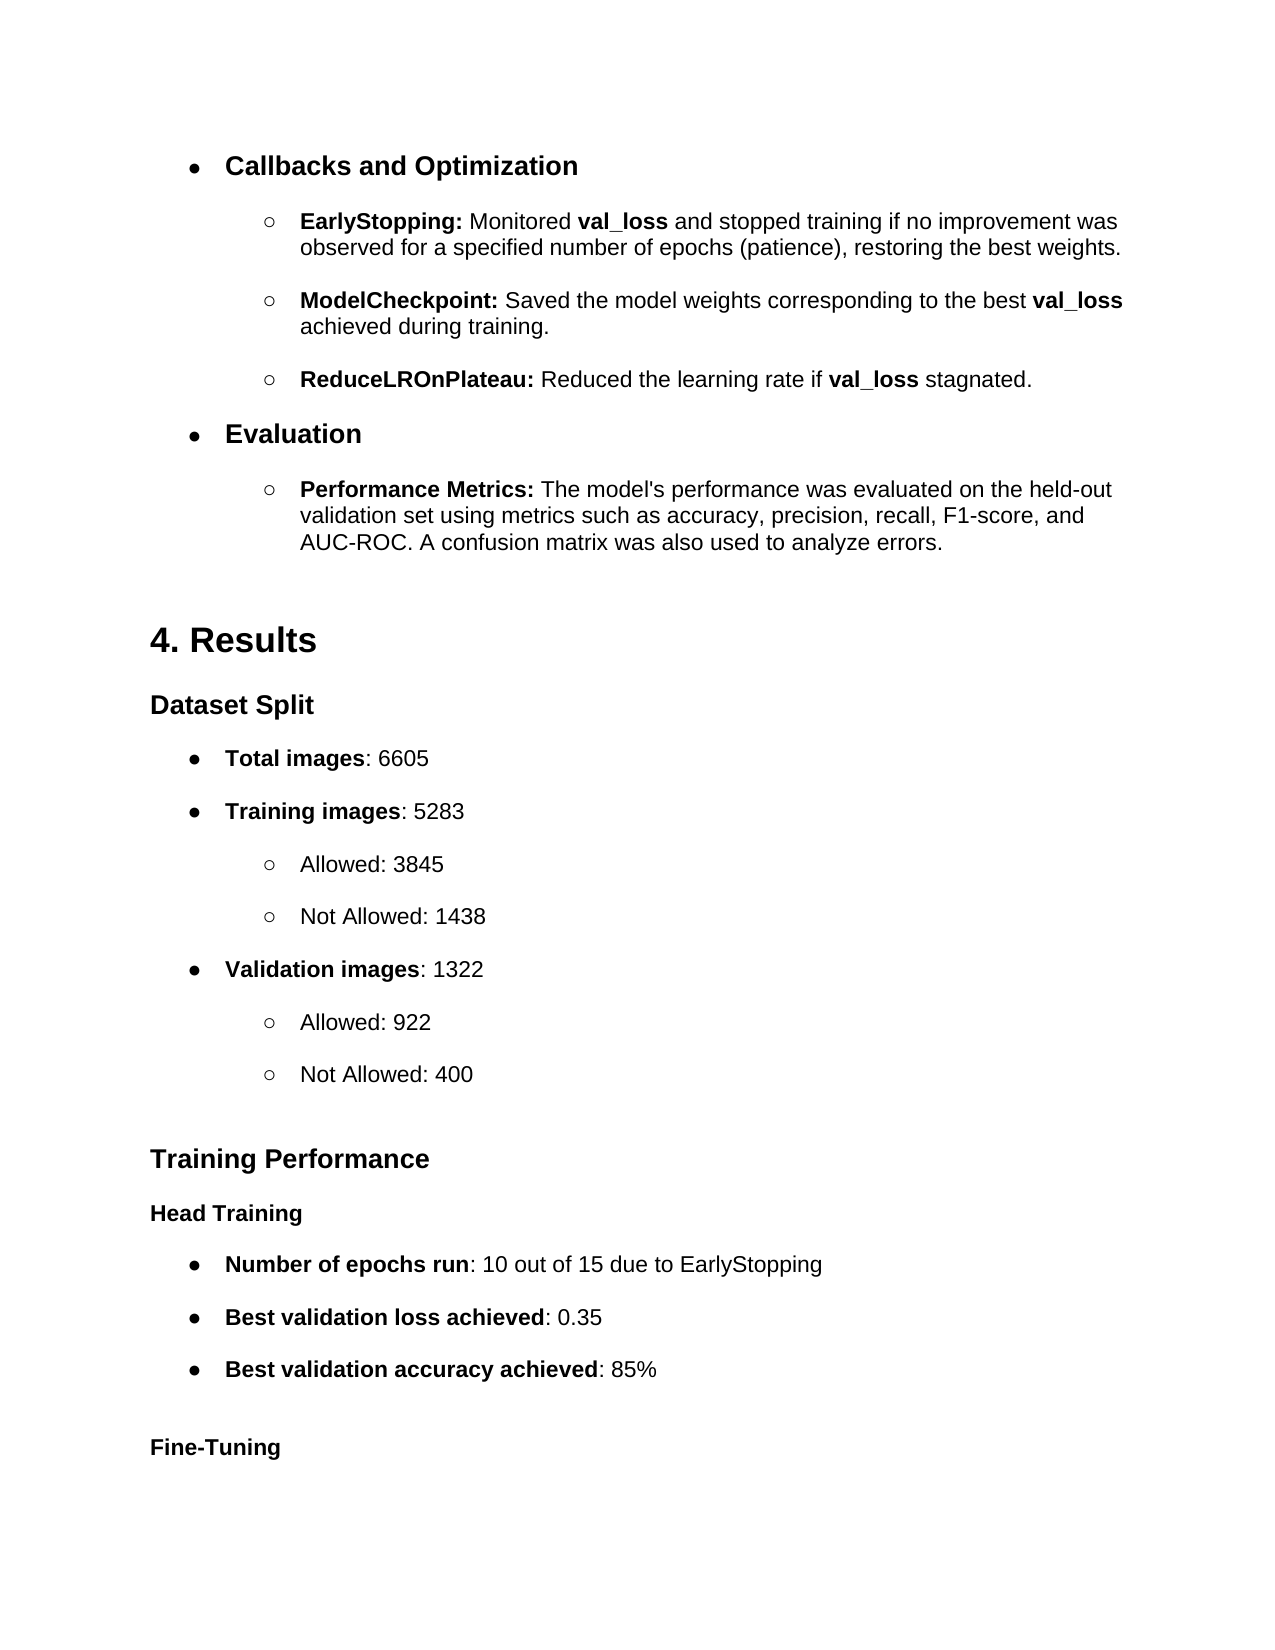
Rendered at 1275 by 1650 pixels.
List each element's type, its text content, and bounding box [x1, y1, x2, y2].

list Best validation accuracy achieved: 85% [187, 1356, 1125, 1409]
list Allowed: 922 [262, 1009, 1125, 1061]
list EarlyStopping: Monitored val_loss and stopped training if no improvement was observed for a specified number of epochs (patience), restoring the best weights. [262, 208, 1125, 287]
subtitle 4. Results [150, 619, 1125, 660]
list ReduceLROnPlateau: Reduced the learning rate if val_loss stagnated. [262, 366, 1125, 418]
list Evaluation [187, 418, 1125, 476]
list Training images: 5283 [187, 798, 1125, 851]
list Not Allowed: 1438 [262, 903, 1125, 956]
list Best validation loss achieved: 0.35 [187, 1303, 1125, 1356]
list Performance Metrics: The model's performance was evaluated on the held-out validation set using metrics such as accuracy, precision, recall, F1-score, and AUC-ROC. A confusion matrix was also used to analyze errors. [262, 476, 1125, 581]
list ModelCheckpoint: Saved the model weights corresponding to the best val_loss achieved during training. [262, 287, 1125, 366]
list Validation images: 1322 [187, 956, 1125, 1009]
subtitle Dataset Split [150, 689, 1125, 720]
subtitle Fine-Tuning [150, 1434, 1125, 1460]
subtitle Training Performance [150, 1143, 1125, 1174]
list Allowed: 3845 [262, 851, 1125, 903]
subtitle Head Training [150, 1199, 1125, 1226]
list Total images: 6605 [187, 745, 1125, 798]
list Not Allowed: 400 [262, 1061, 1125, 1114]
list Callbacks and Optimization [187, 150, 1125, 208]
list Number of epochs run: 10 out of 15 due to EarlyStopping [187, 1251, 1125, 1303]
